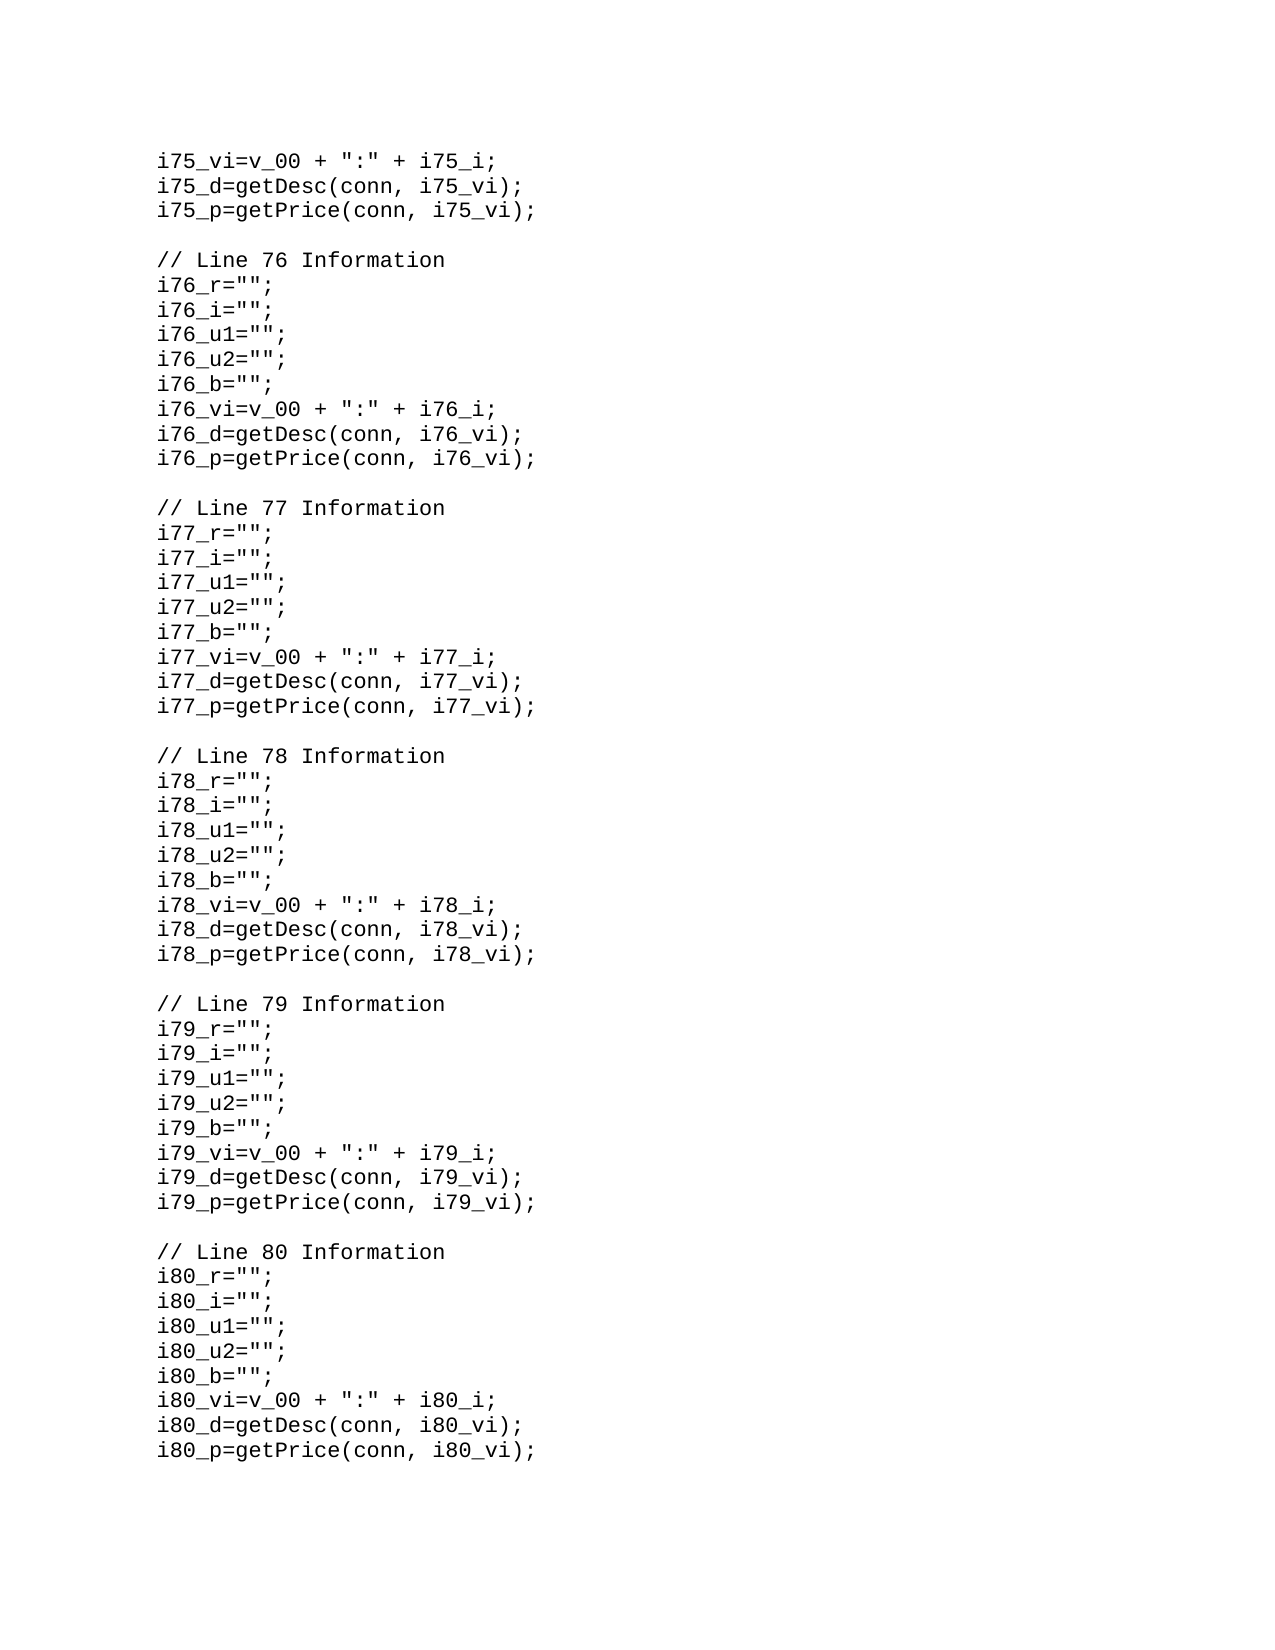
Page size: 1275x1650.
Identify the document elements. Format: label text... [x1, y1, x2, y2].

text i79_b=""; [156, 1117, 1118, 1142]
text // Line 80 Information [156, 1241, 1118, 1266]
text i79_d=getDesc(conn, i79_vi); [156, 1166, 1118, 1191]
text i80_u2=""; [156, 1340, 1118, 1365]
text i75_p=getPrice(conn, i75_vi); [156, 199, 1118, 224]
text i77_b=""; [156, 621, 1118, 646]
text i78_u1=""; [156, 819, 1118, 844]
text i80_u1=""; [156, 1315, 1118, 1340]
text i77_vi=v_00 + ":" + i77_i; [156, 646, 1118, 671]
text i80_i=""; [156, 1290, 1118, 1315]
text i76_r=""; [156, 274, 1118, 299]
text i75_vi=v_00 + ":" + i75_i; [156, 150, 1118, 175]
text i80_d=getDesc(conn, i80_vi); [156, 1414, 1118, 1439]
text i78_d=getDesc(conn, i78_vi); [156, 918, 1118, 943]
text i78_i=""; [156, 794, 1118, 819]
text i79_vi=v_00 + ":" + i79_i; [156, 1142, 1118, 1166]
text i76_vi=v_00 + ":" + i76_i; [156, 398, 1118, 423]
text // Line 76 Information [156, 249, 1118, 274]
text i76_d=getDesc(conn, i76_vi); [156, 423, 1118, 447]
text i79_u2=""; [156, 1092, 1118, 1117]
text i79_i=""; [156, 1042, 1118, 1067]
text i80_p=getPrice(conn, i80_vi); [156, 1439, 1118, 1464]
text i77_i=""; [156, 547, 1118, 571]
text i80_vi=v_00 + ":" + i80_i; [156, 1389, 1118, 1414]
text i76_p=getPrice(conn, i76_vi); [156, 447, 1118, 472]
text // Line 77 Information [156, 497, 1118, 522]
text i80_r=""; [156, 1266, 1118, 1290]
text i79_p=getPrice(conn, i79_vi); [156, 1191, 1118, 1216]
text // Line 78 Information [156, 745, 1118, 770]
text i77_d=getDesc(conn, i77_vi); [156, 671, 1118, 695]
text i77_u1=""; [156, 571, 1118, 596]
text i76_u1=""; [156, 323, 1118, 348]
text i77_u2=""; [156, 596, 1118, 621]
text i77_r=""; [156, 522, 1118, 547]
text i76_u2=""; [156, 348, 1118, 373]
text i77_p=getPrice(conn, i77_vi); [156, 695, 1118, 720]
text i76_b=""; [156, 373, 1118, 398]
text i76_i=""; [156, 299, 1118, 323]
text i75_d=getDesc(conn, i75_vi); [156, 175, 1118, 199]
text i78_b=""; [156, 869, 1118, 894]
text i78_r=""; [156, 770, 1118, 794]
text i80_b=""; [156, 1365, 1118, 1389]
text i79_r=""; [156, 1018, 1118, 1042]
text i78_u2=""; [156, 844, 1118, 869]
text i79_u1=""; [156, 1067, 1118, 1092]
text // Line 79 Information [156, 993, 1118, 1018]
text i78_vi=v_00 + ":" + i78_i; [156, 894, 1118, 918]
text i78_p=getPrice(conn, i78_vi); [156, 943, 1118, 968]
